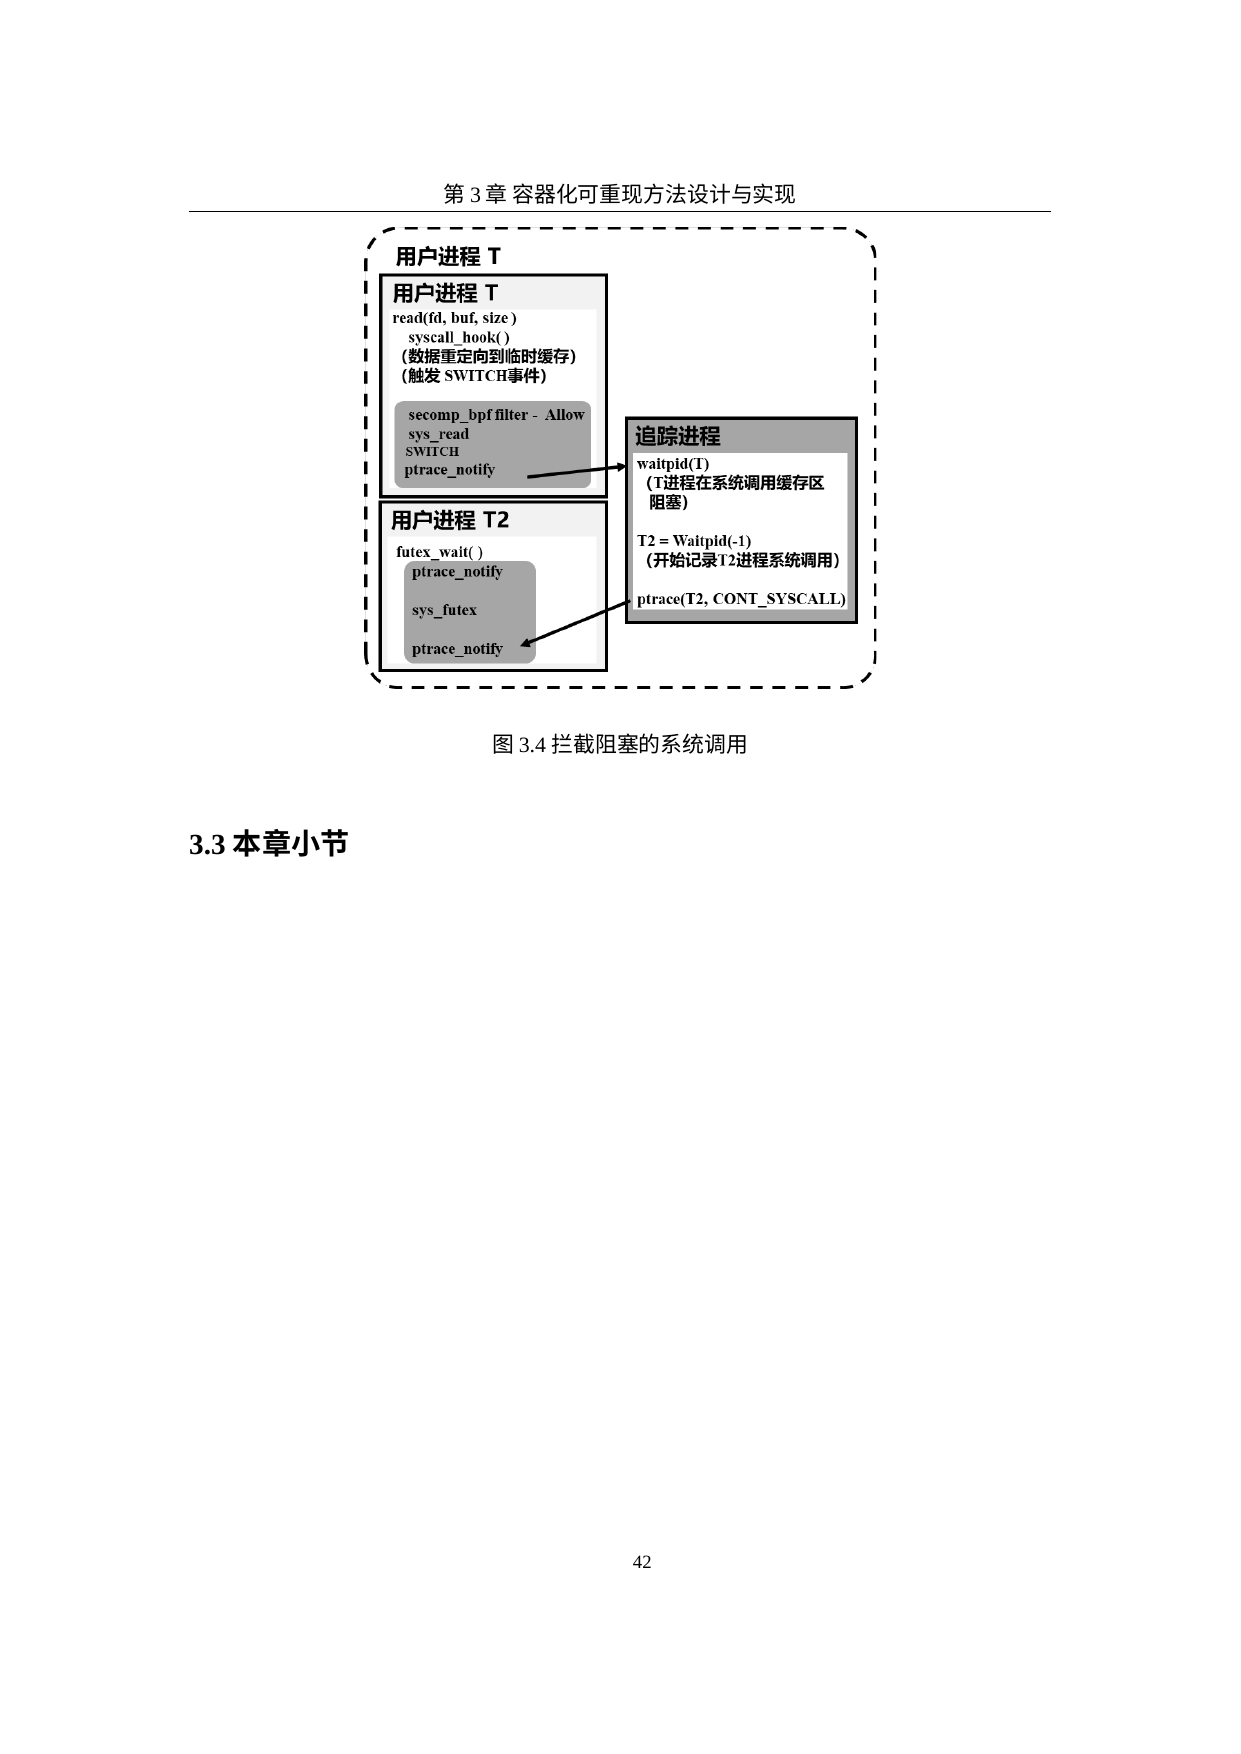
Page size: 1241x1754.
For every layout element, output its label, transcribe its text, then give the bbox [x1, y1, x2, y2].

text 图3.4 拦截阻塞的系统调用 [189, 727, 1051, 759]
picture [364, 227, 877, 689]
text 3.3 本章小节 [189, 809, 1051, 874]
